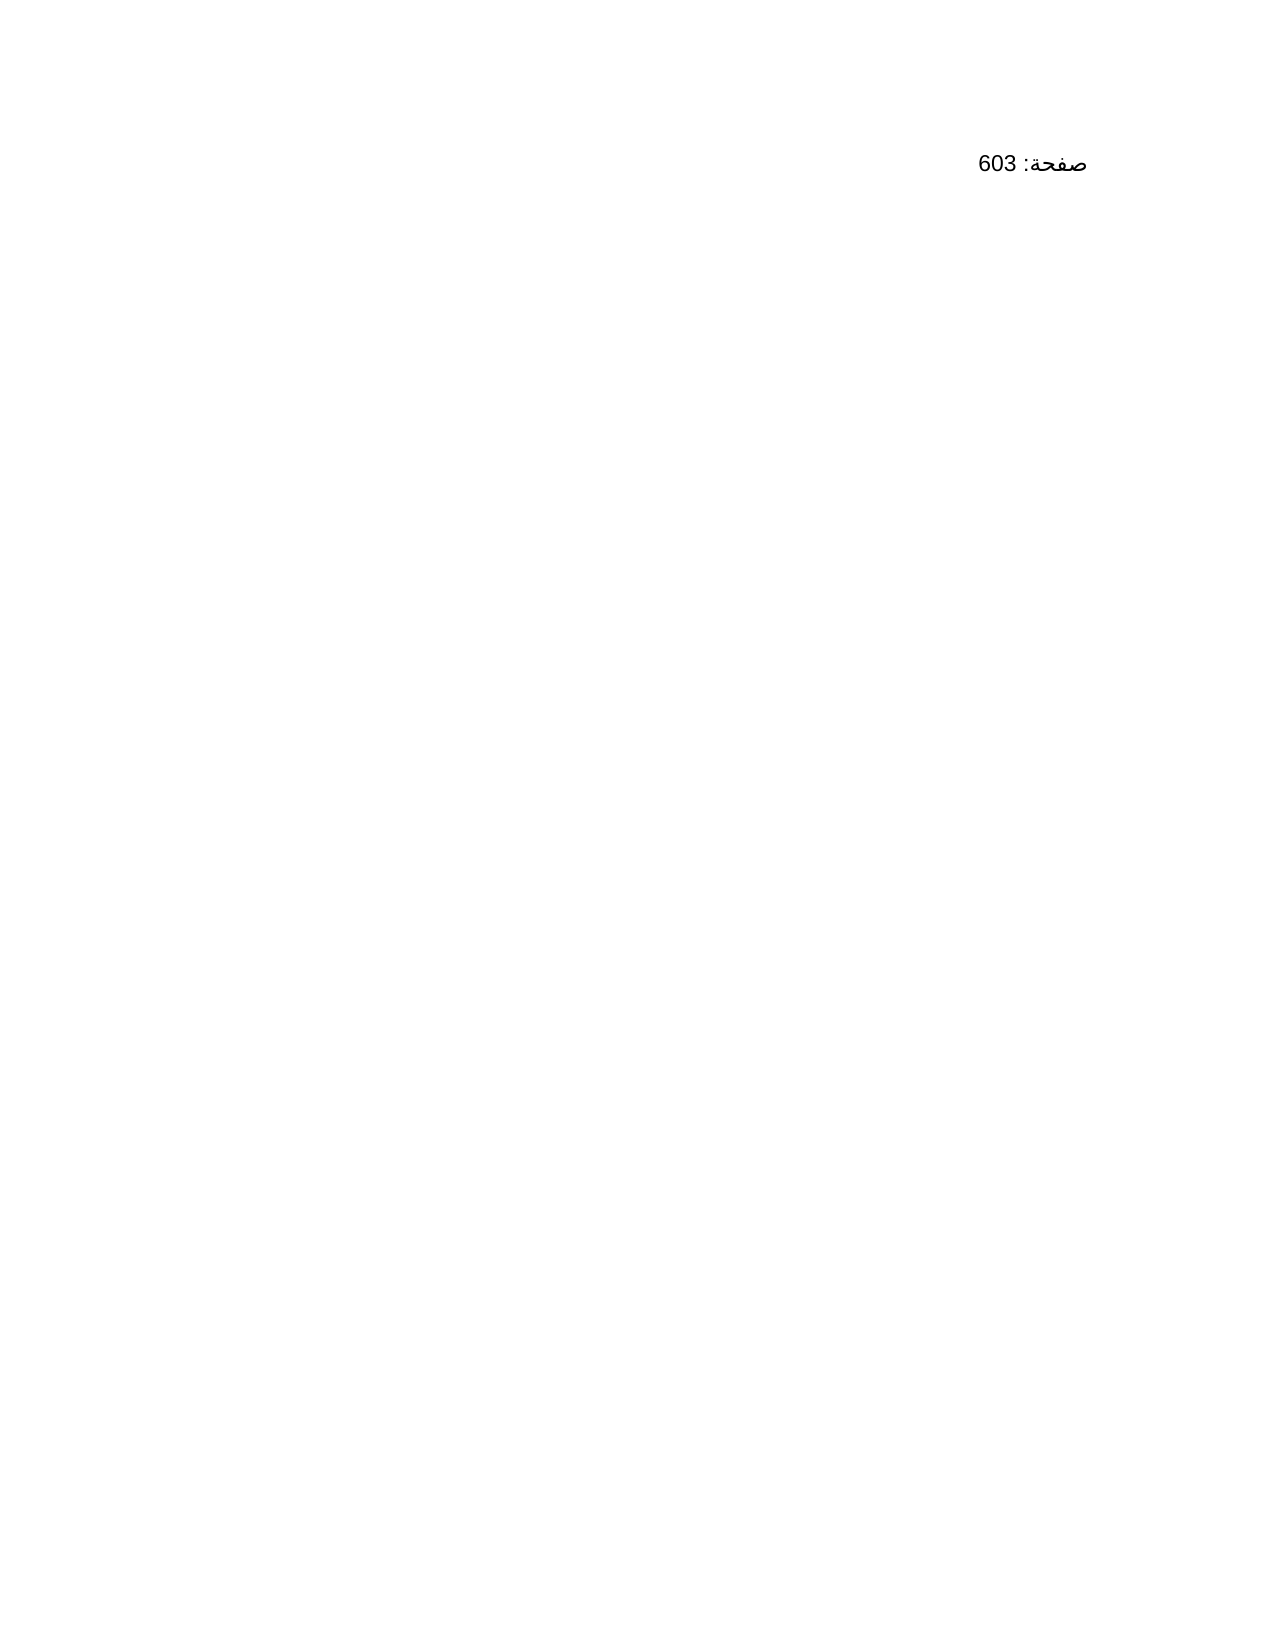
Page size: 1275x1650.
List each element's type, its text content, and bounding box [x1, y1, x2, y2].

text صفحة: 603 [187, 150, 1087, 176]
